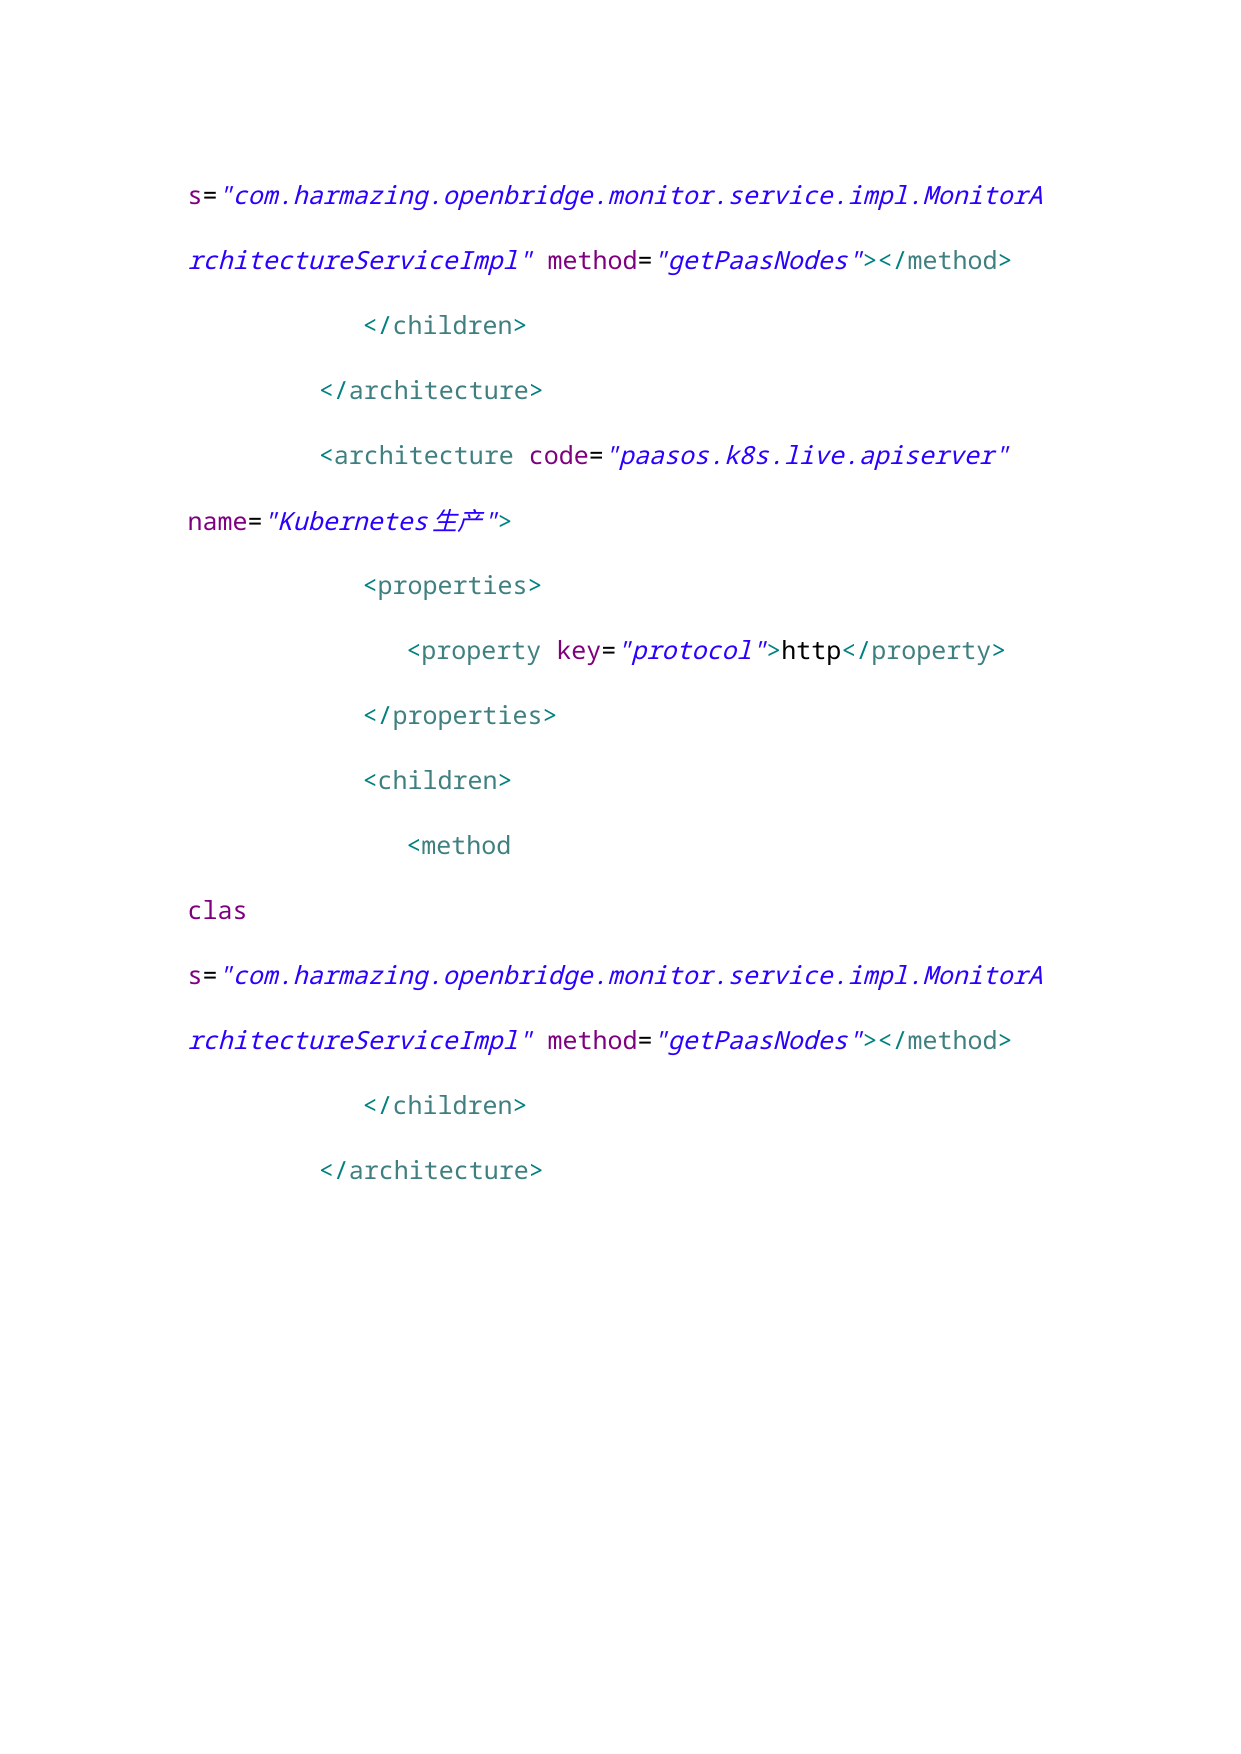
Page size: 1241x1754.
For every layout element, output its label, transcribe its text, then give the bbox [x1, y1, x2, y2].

text </children> [187, 1072, 1053, 1137]
text <properties> [187, 552, 1053, 617]
text </architecture> [187, 357, 1053, 422]
text <method class="com.harmazing.openbridge.monitor.service.impl.MonitorArchitectureServiceImpl" method="getPaasNodes"></method> [187, 812, 1053, 1072]
text <children> [187, 747, 1053, 812]
text </properties> [187, 682, 1053, 747]
text </architecture> [187, 1137, 1053, 1202]
text <architecture code="paasos.k8s.live.apiserver" name="Kubernetes生产"> [187, 422, 1053, 552]
text <property key="protocol">http</property> [187, 617, 1053, 682]
text </children> [187, 292, 1053, 357]
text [187, 162, 1053, 292]
